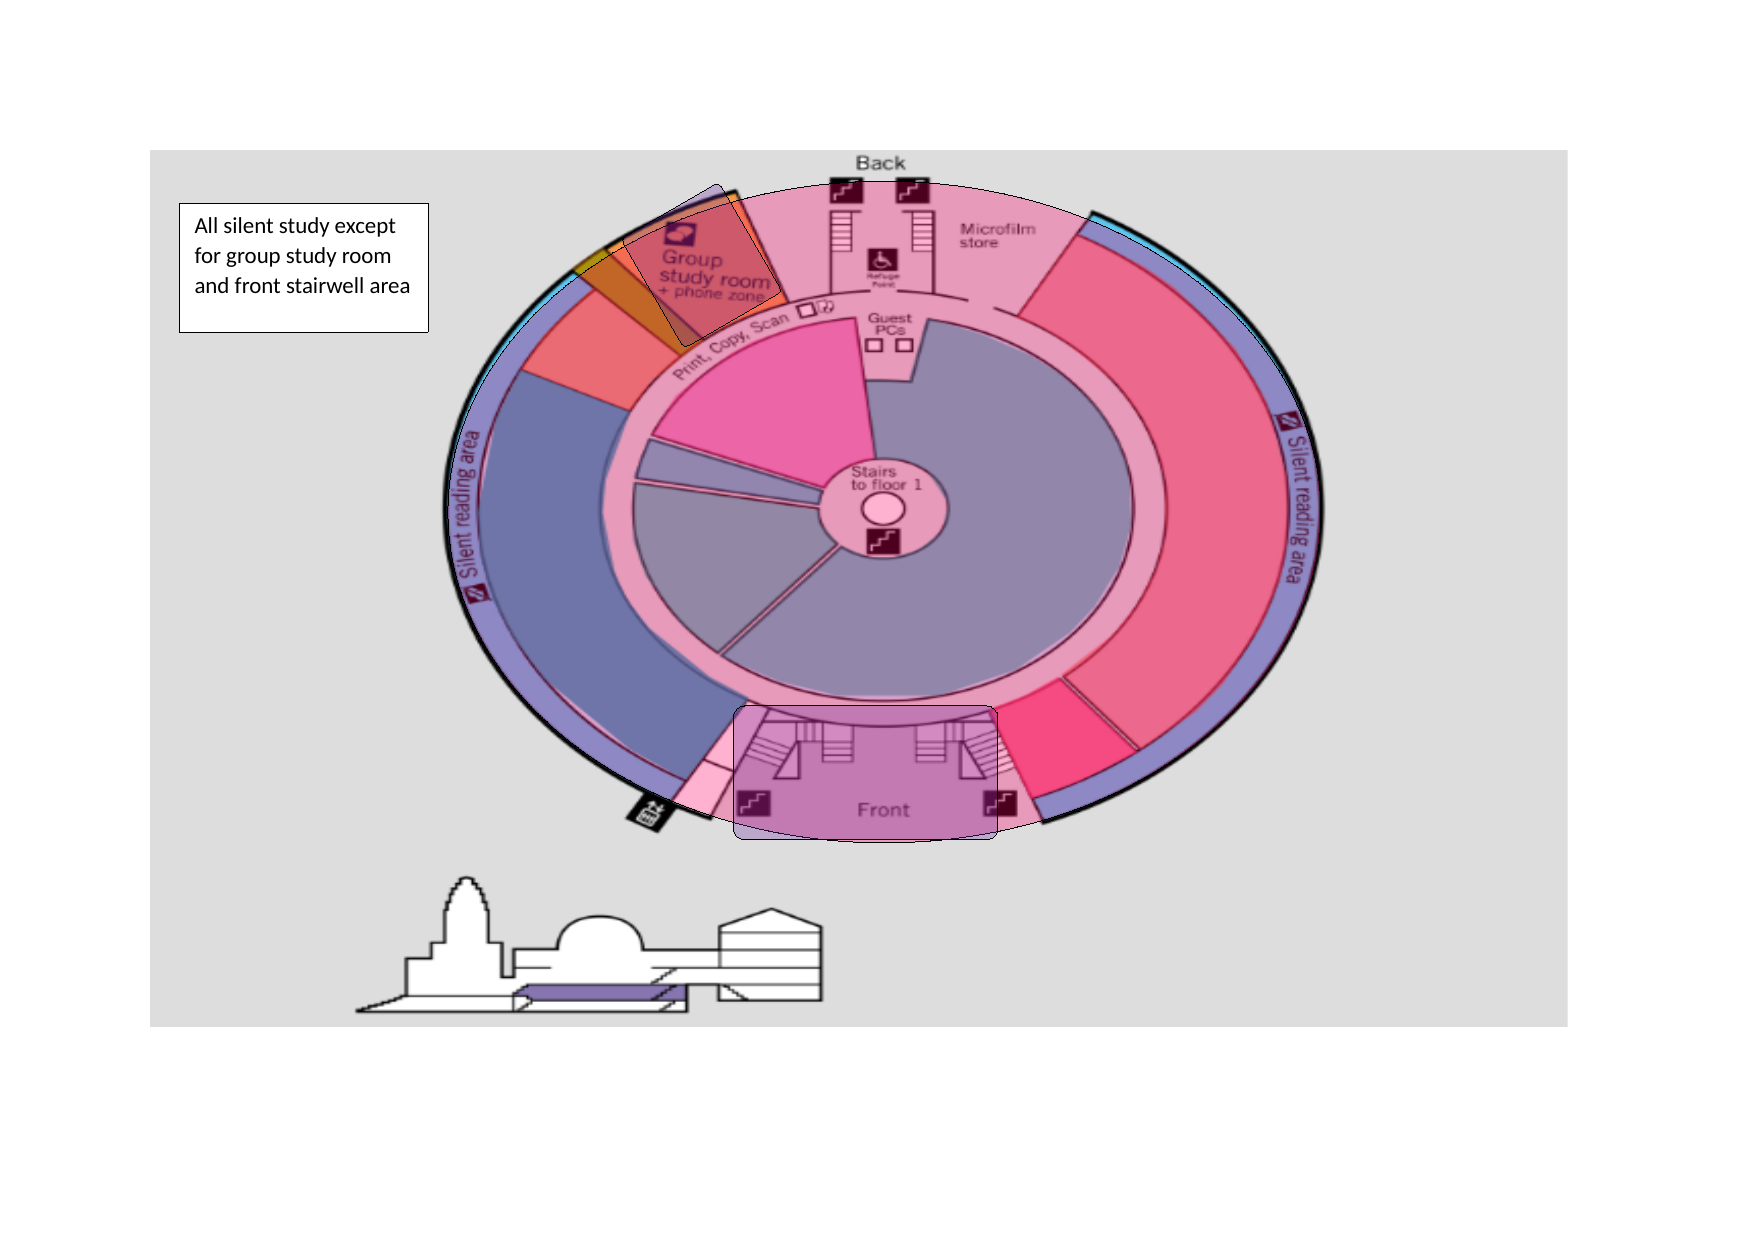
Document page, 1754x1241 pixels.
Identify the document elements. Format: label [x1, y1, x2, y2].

picture [150, 150, 1568, 1027]
